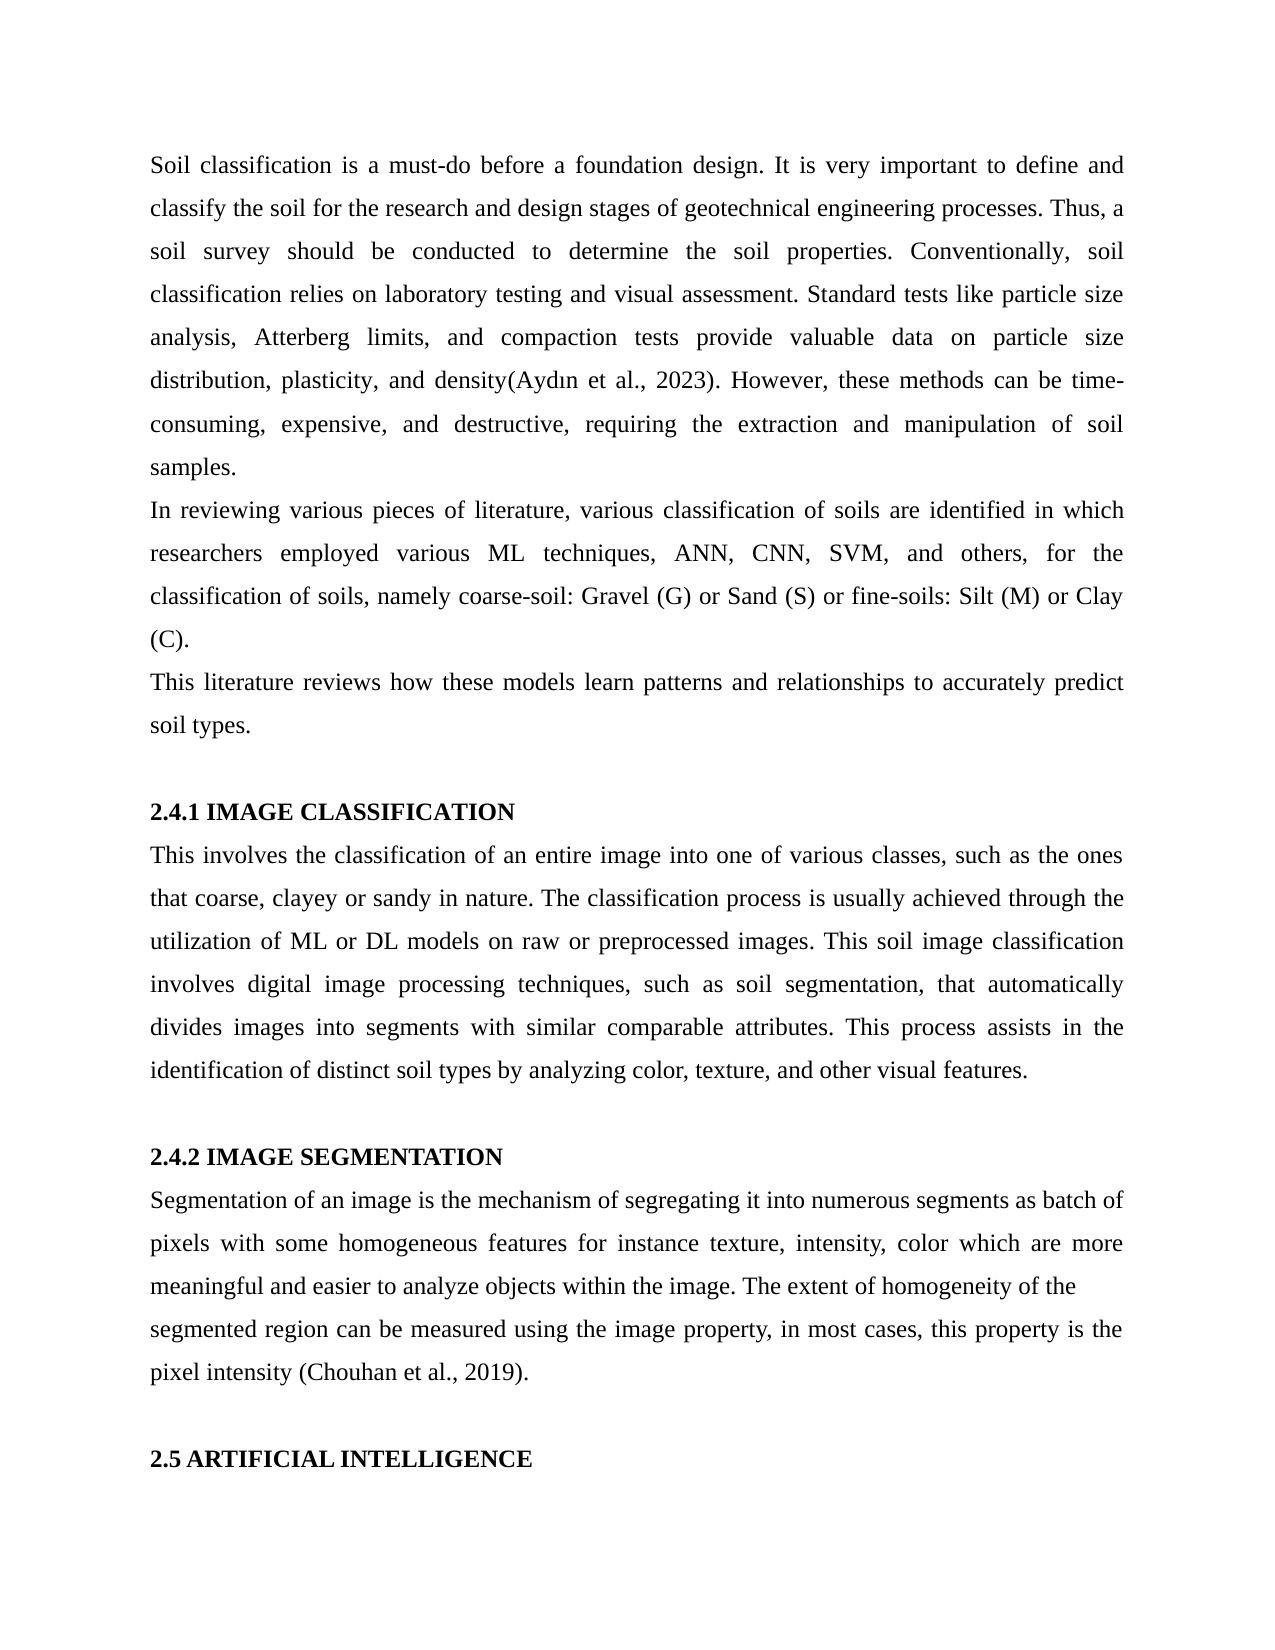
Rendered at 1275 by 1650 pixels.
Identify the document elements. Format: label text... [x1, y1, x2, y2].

text Segmentation of an image is the mechanism of segregating it into numerous segments as batch of pixels with some homogeneous features for instance texture, intensity, color which are more meaningful and easier to analyze objects within the image. The extent of homogeneity of the [150, 1185, 1125, 1300]
text In reviewing various pieces of literature, various classification of soils are identified in which researchers employed various ML techniques, ANN, CNN, SVM, and others, for the classification of soils, namely coarse-soil: Gravel (G) or Sand (S) or fine-soils: Silt (M) or Clay (C). [150, 495, 1125, 653]
text Soil classification is a must-do before a foundation design. It is very important to define and classify the soil for the research and design stages of geotechnical engineering processes. Thus, a soil survey should be conducted to determine the soil properties. Conventionally, soil classification relies on laboratory testing and visual assessment. Standard tests like particle size analysis, Atterberg limits, and compaction tests provide valuable data on particle size distribution, plasticity, and density(Aydın et al., 2023). However, these methods can be time-consuming, expensive, and destructive, requiring the extraction and manipulation of soil samples. [150, 150, 1125, 481]
text This involves the classification of an entire image into one of various classes, such as the ones that coarse, clayey or sandy in nature. The classification process is usually achieved through the utilization of ML or DL models on raw or preprocessed images. This soil image classification involves digital image processing techniques, such as soil segmentation, that automatically divides images into segments with similar comparable attributes. This process assists in the identification of distinct soil types by analyzing color, texture, and other visual features. [150, 840, 1125, 1084]
text segmented region can be measured using the image property, in most cases, this property is the pixel intensity (Chouhan et al., 2019). [150, 1314, 1125, 1386]
text 2.4.2 IMAGE SEGMENTATION [150, 1142, 1125, 1171]
text This literature reviews how these models learn patterns and relationships to accurately predict soil types. [150, 667, 1125, 739]
text 2.4.1 IMAGE CLASSIFICATION [150, 797, 1125, 826]
text 2.5 ARTIFICIAL INTELLIGENCE [150, 1444, 1125, 1472]
